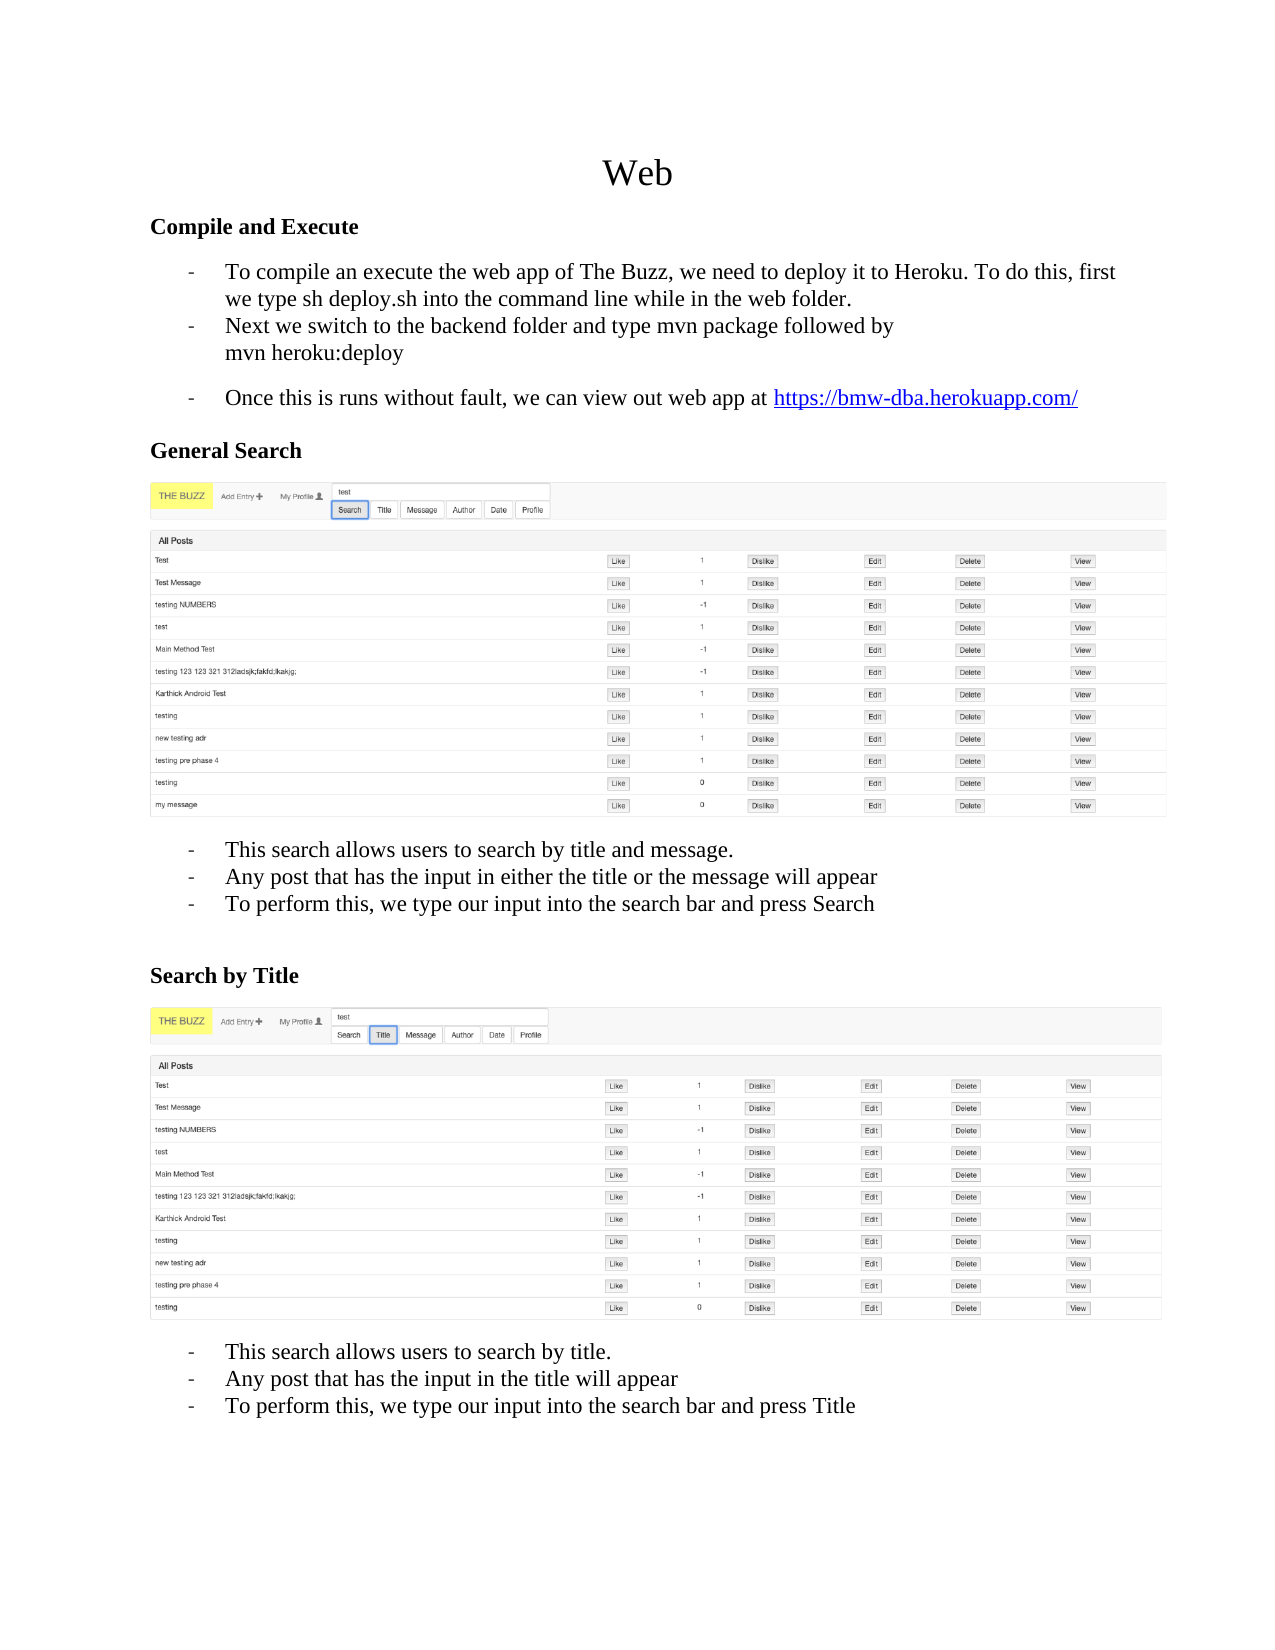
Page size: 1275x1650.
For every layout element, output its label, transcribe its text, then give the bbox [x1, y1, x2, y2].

list To compile an execute the web app of The Buzz, we need to deploy it to Heroku. To do this, first we type sh deploy.sh into the command line while in the web folder. [187, 258, 1125, 312]
list This search allows users to search by title and message. [187, 836, 1125, 863]
list Any post that has the input in either the title or the message will appear [187, 863, 1125, 890]
list To perform this, we type our input into the search bar and press Search [187, 890, 1125, 917]
list To perform this, we type our input into the search bar and press Title [187, 1392, 1125, 1419]
text Compile and Execute [150, 213, 1125, 239]
list Next we switch to the backend folder and type mvn package followed by [187, 312, 1125, 339]
text Search by Title [150, 962, 1125, 988]
text Web [150, 150, 1125, 193]
list Once this is runs without fault, we can view out web app at https://bmw-dba.herokuapp.com/ [187, 384, 1125, 411]
list Any post that has the input in the title will appear [187, 1365, 1125, 1392]
picture [150, 1007, 1162, 1320]
list This search allows users to search by title. [187, 1338, 1125, 1365]
text General Search [150, 437, 1125, 464]
text mvn heroku:deploy [225, 339, 1125, 365]
picture [150, 482, 1167, 817]
